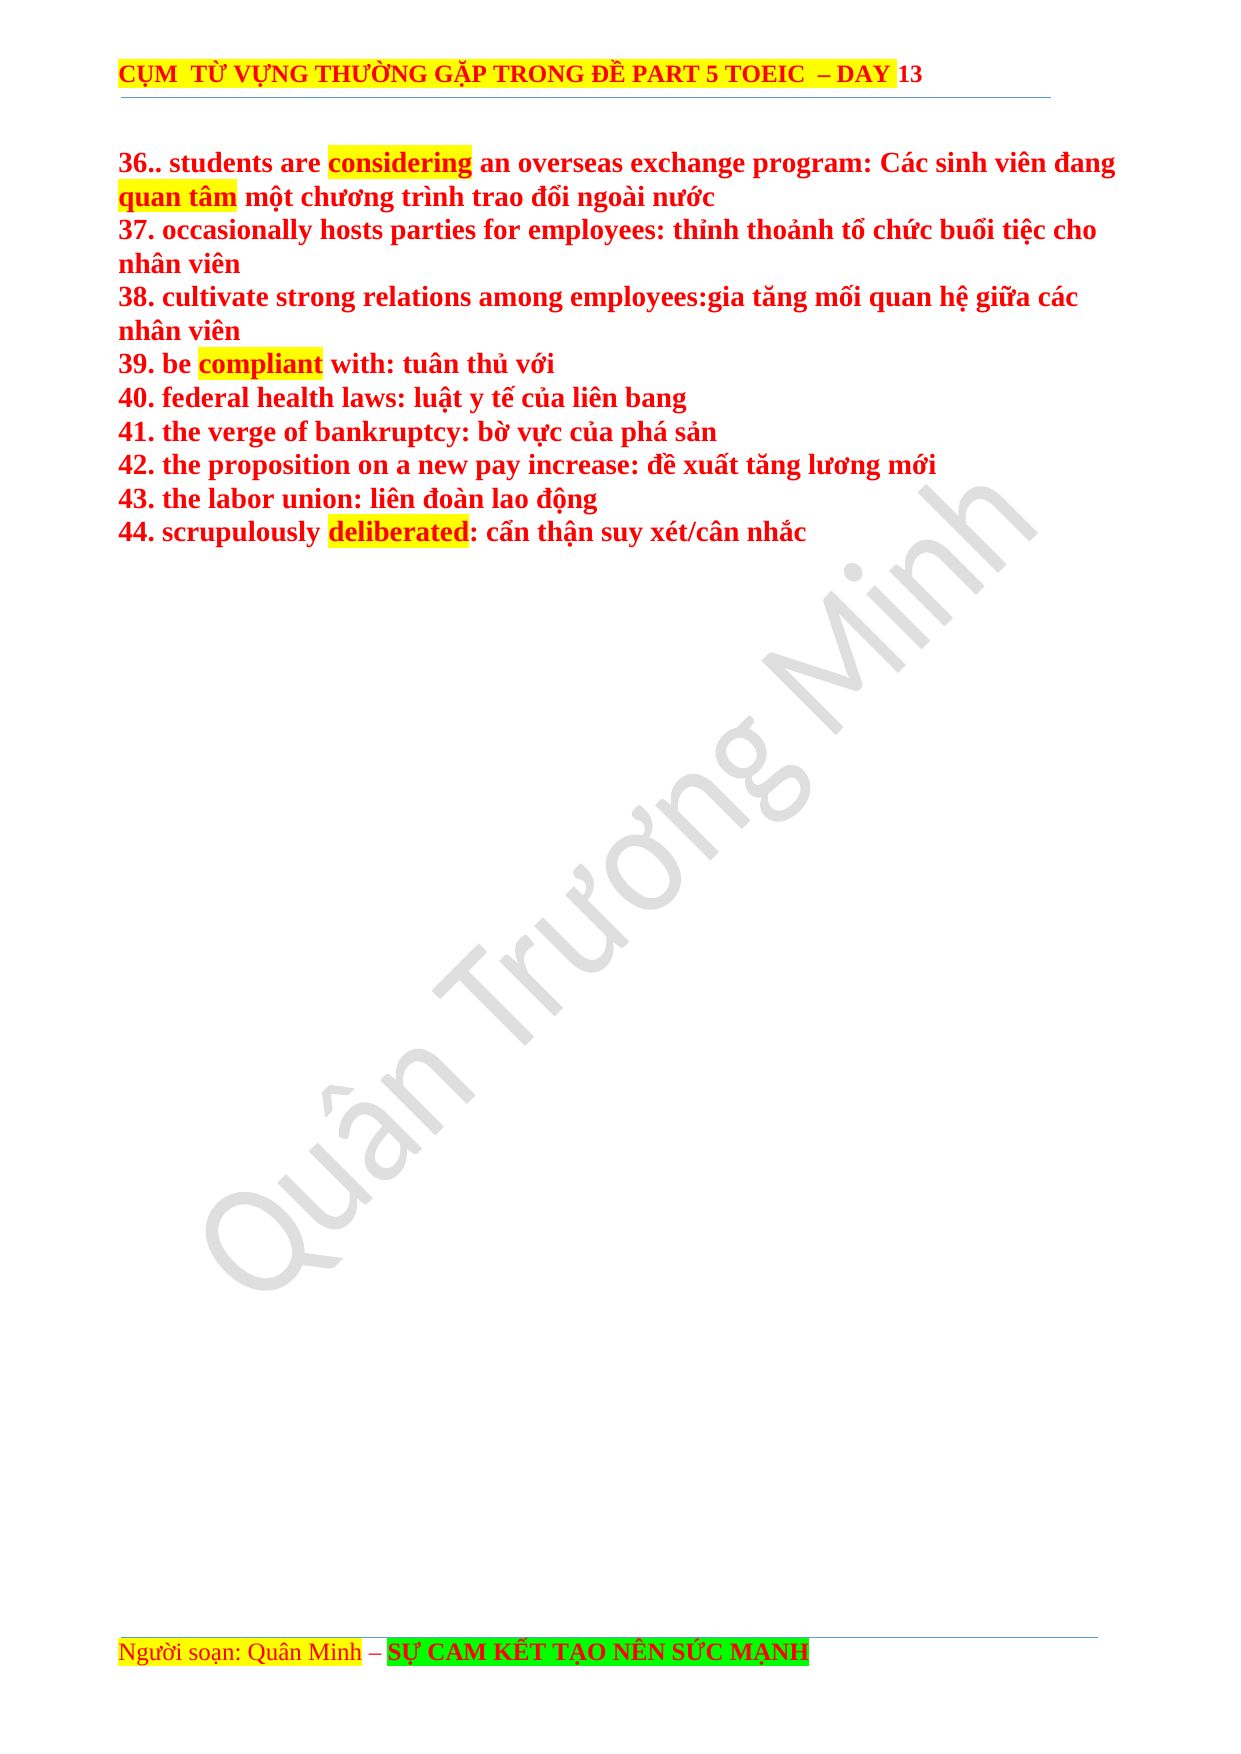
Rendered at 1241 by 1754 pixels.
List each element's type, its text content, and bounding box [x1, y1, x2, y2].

text 39. be compliant with: tuân thủ với [118, 347, 198, 380]
text 44. scrupulously deliberated: cẩn thận suy xét/cân nhắc [469, 514, 1122, 548]
text 44. scrupulously deliberated: cẩn thận suy xét/cân nhắc [118, 514, 328, 548]
text 40. federal health laws: luật y tế của liên bang [118, 380, 1122, 414]
text 42. the proposition on a new pay increase: đề xuất tăng lương mới [118, 447, 1122, 481]
text 36.. students are considering an overseas exchange program: Các sinh viên đang quan tâm một chương trình trao đổi ngoài nước [118, 145, 1122, 212]
text 43. the labor union: liên đoàn lao động [118, 481, 1122, 514]
text 39. be compliant with: tuân thủ với [323, 347, 1122, 380]
text 38. cultivate strong relations among employees:gia tăng mối quan hệ giữa các nhân viên [118, 279, 1122, 347]
text 41. the verge of bankruptcy: bờ vực của phá sản [118, 414, 1122, 447]
text 37. occasionally hosts parties for employees: thỉnh thoảnh tổ chức buổi tiệc cho nhân viên [118, 212, 1122, 279]
